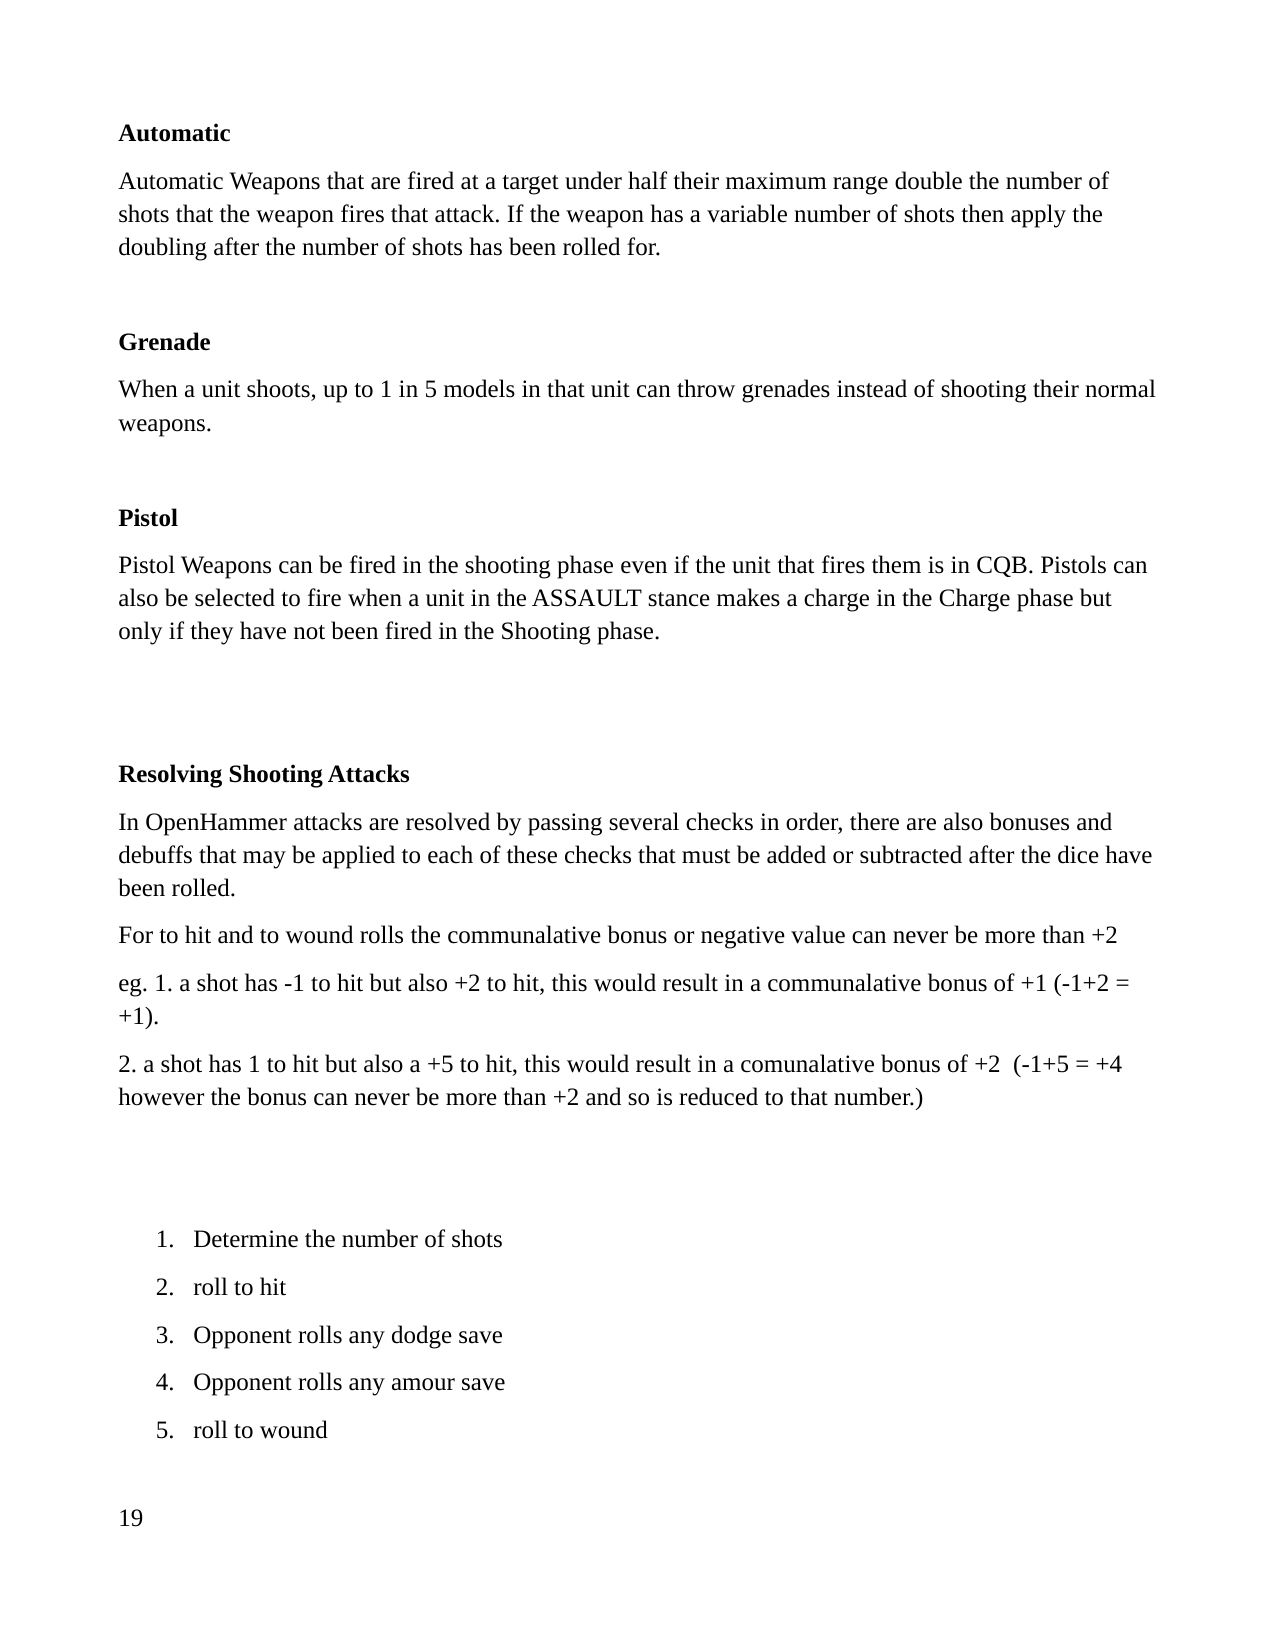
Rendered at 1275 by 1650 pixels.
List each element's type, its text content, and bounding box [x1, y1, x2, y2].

text Automatic [118, 118, 1157, 147]
text Pistol [118, 503, 1157, 532]
text Pistol Weapons can be fired in the shooting phase even if the unit that fires them is in CQB. Pistols can also be selected to fire when a unit in the ASSAULT stance makes a charge in the Charge phase but only if they have not been fired in the Shooting phase. [118, 550, 1157, 645]
text eg. 1. a shot has -1 to hit but also +2 to hit, this would result in a communalative bonus of +1 (-1+2 = +1). [118, 968, 1157, 1030]
text When a unit shoots, up to 1 in 5 models in that unit can throw grenades instead of shooting their normal weapons. [118, 374, 1157, 436]
text Grenade [118, 327, 1157, 356]
text In OpenHammer attacks are resolved by passing several checks in order, there are also bonuses and debuffs that may be applied to each of these checks that must be added or subtracted after the dice have been rolled. [118, 807, 1157, 902]
list Determine the number of shots [156, 1224, 1157, 1253]
list Opponent rolls any dodge save [156, 1320, 1157, 1348]
text 2. a shot has 1 to hit but also a +5 to hit, this would result in a comunalative bonus of +2 (-1+5 = +4 however the bonus can never be more than +2 and so is reduced to that number.) [118, 1049, 1157, 1111]
text Automatic Weapons that are fired at a target under half their maximum range double the number of shots that the weapon fires that attack. If the weapon has a variable number of shots then apply the doubling after the number of shots has been rolled for. [118, 166, 1157, 261]
list Opponent rolls any amour save [156, 1367, 1157, 1396]
list roll to wound [156, 1415, 1157, 1444]
list roll to hit [156, 1272, 1157, 1301]
text For to hit and to wound rolls the communalative bonus or negative value can never be more than +2 [118, 921, 1157, 949]
text Resolving Shooting Attacks [118, 759, 1157, 788]
